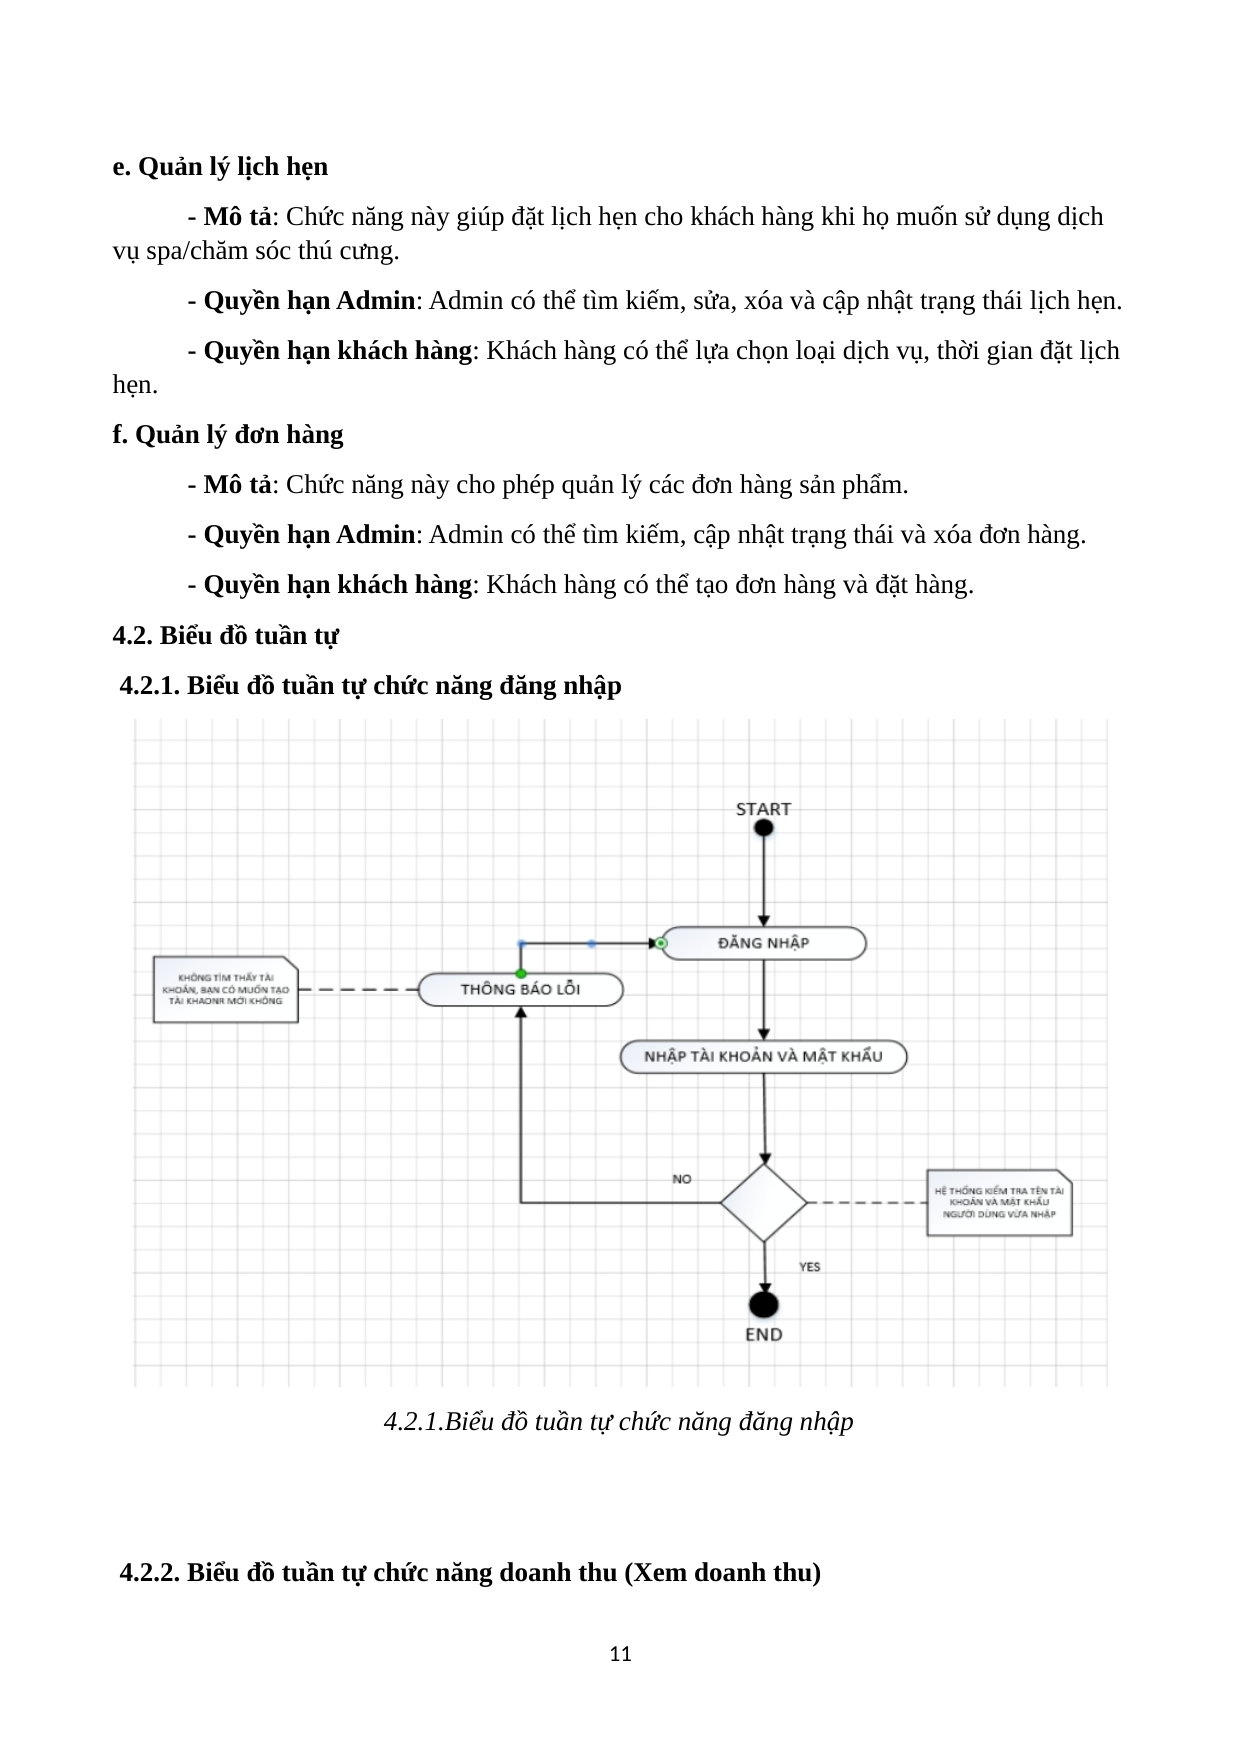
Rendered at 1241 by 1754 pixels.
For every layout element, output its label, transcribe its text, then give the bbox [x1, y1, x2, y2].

text - Quyền hạn khách hàng: Khách hàng có thể lựa chọn loại dịch vụ, thời gian đặt lịch hẹn. [112, 334, 1128, 399]
text f. Quản lý đơn hàng [112, 418, 1128, 449]
text - Mô tả: Chức năng này giúp đặt lịch hẹn cho khách hàng khi họ muốn sử dụng dịch vụ spa/chăm sóc thú cưng. [112, 200, 1128, 265]
text 4.2.2. Biểu đồ tuần tự chức năng doanh thu (Xem doanh thu) [112, 1556, 1128, 1587]
text - Quyền hạn Admin: Admin có thể tìm kiếm, sửa, xóa và cập nhật trạng thái lịch hẹn. [112, 284, 1128, 315]
text - Quyền hạn Admin: Admin có thể tìm kiếm, cập nhật trạng thái và xóa đơn hàng. [112, 518, 1128, 549]
text 4.2. Biểu đồ tuần tự [112, 619, 1128, 650]
text - Mô tả: Chức năng này cho phép quản lý các đơn hàng sản phẩm. [112, 468, 1128, 499]
text 4.2.1. Biểu đồ tuần tự chức năng đăng nhập [112, 669, 1128, 700]
text 4.2.1.Biểu đồ tuần tự chức năng đăng nhập [112, 1405, 1128, 1436]
picture [132, 719, 1108, 1387]
text - Quyền hạn khách hàng: Khách hàng có thể tạo đơn hàng và đặt hàng. [112, 568, 1128, 600]
text e. Quản lý lịch hẹn [112, 150, 1128, 181]
